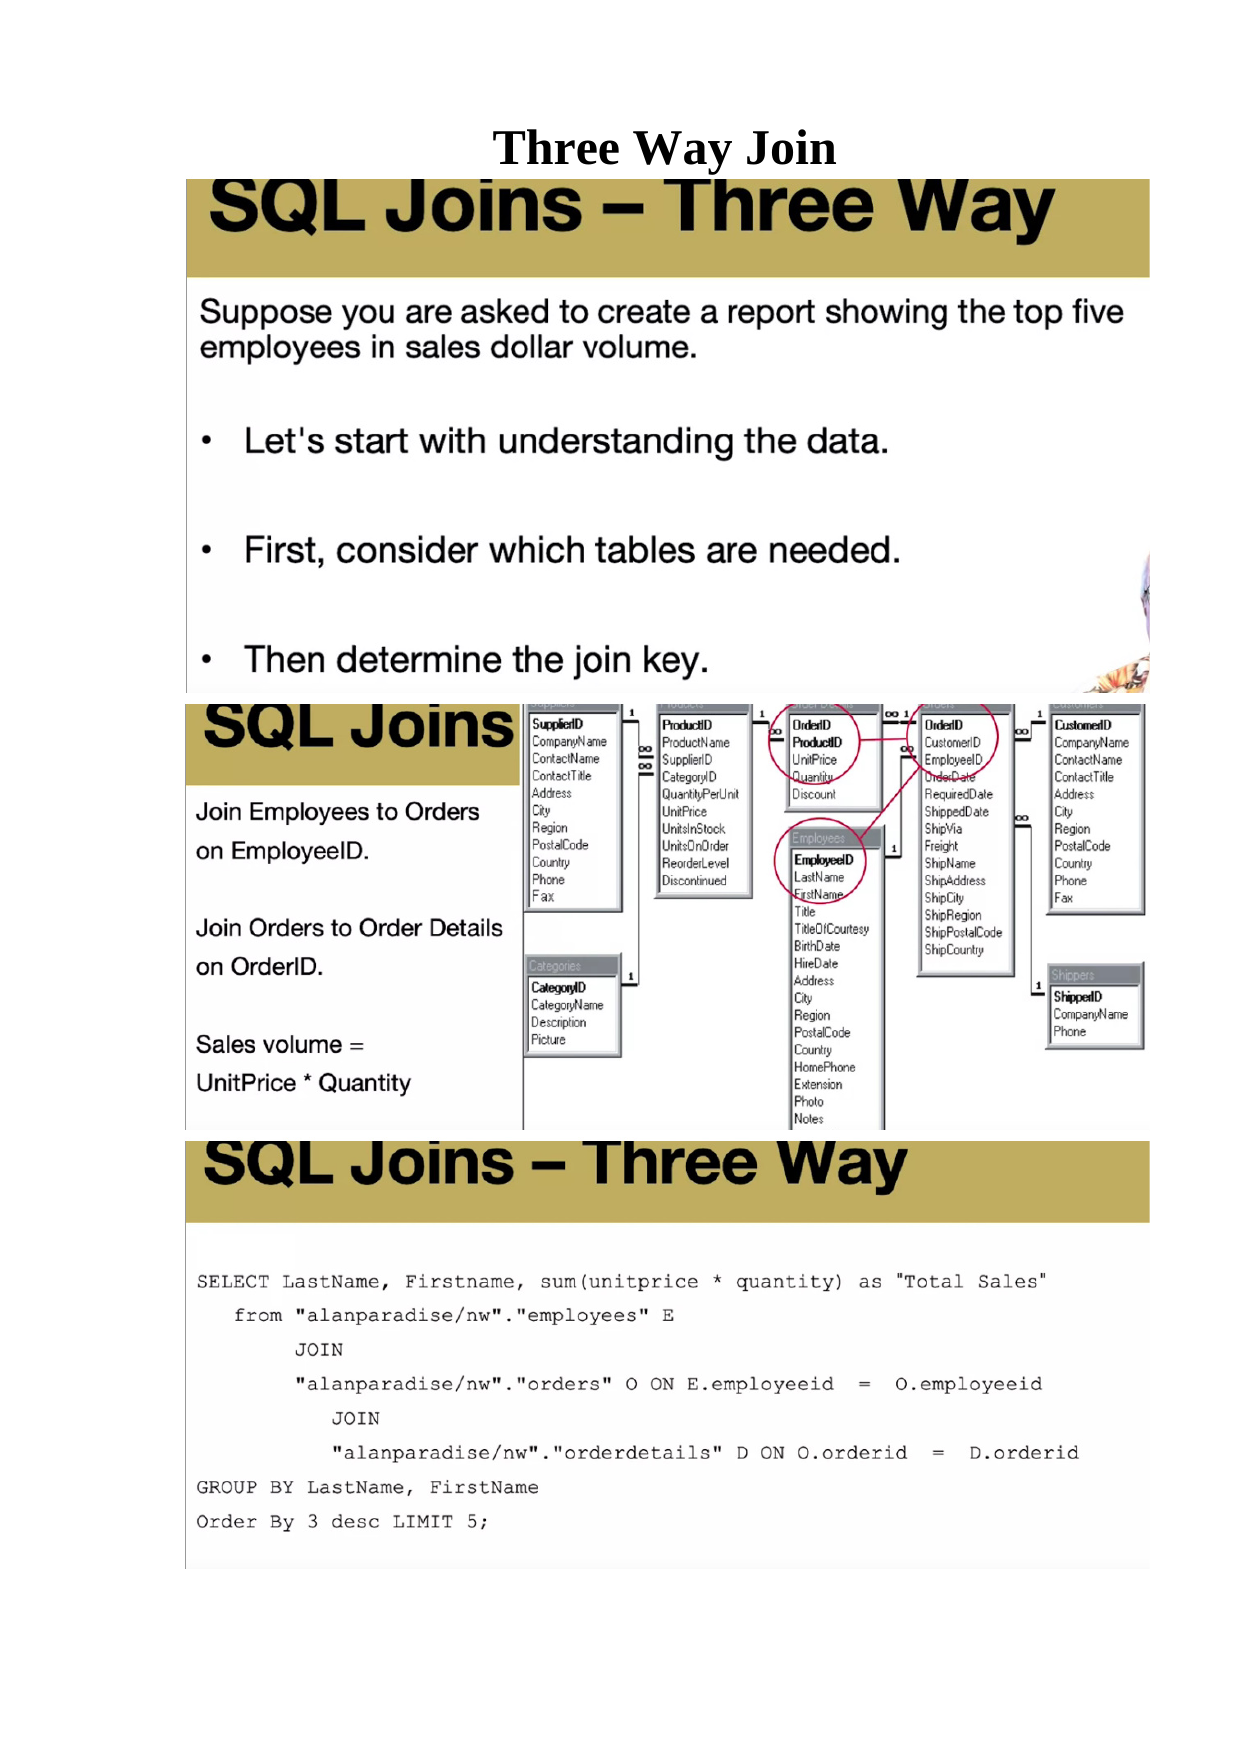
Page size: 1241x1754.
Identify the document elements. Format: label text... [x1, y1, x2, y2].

picture [177, 175, 1150, 1569]
text Three Way Join [177, 118, 1152, 176]
